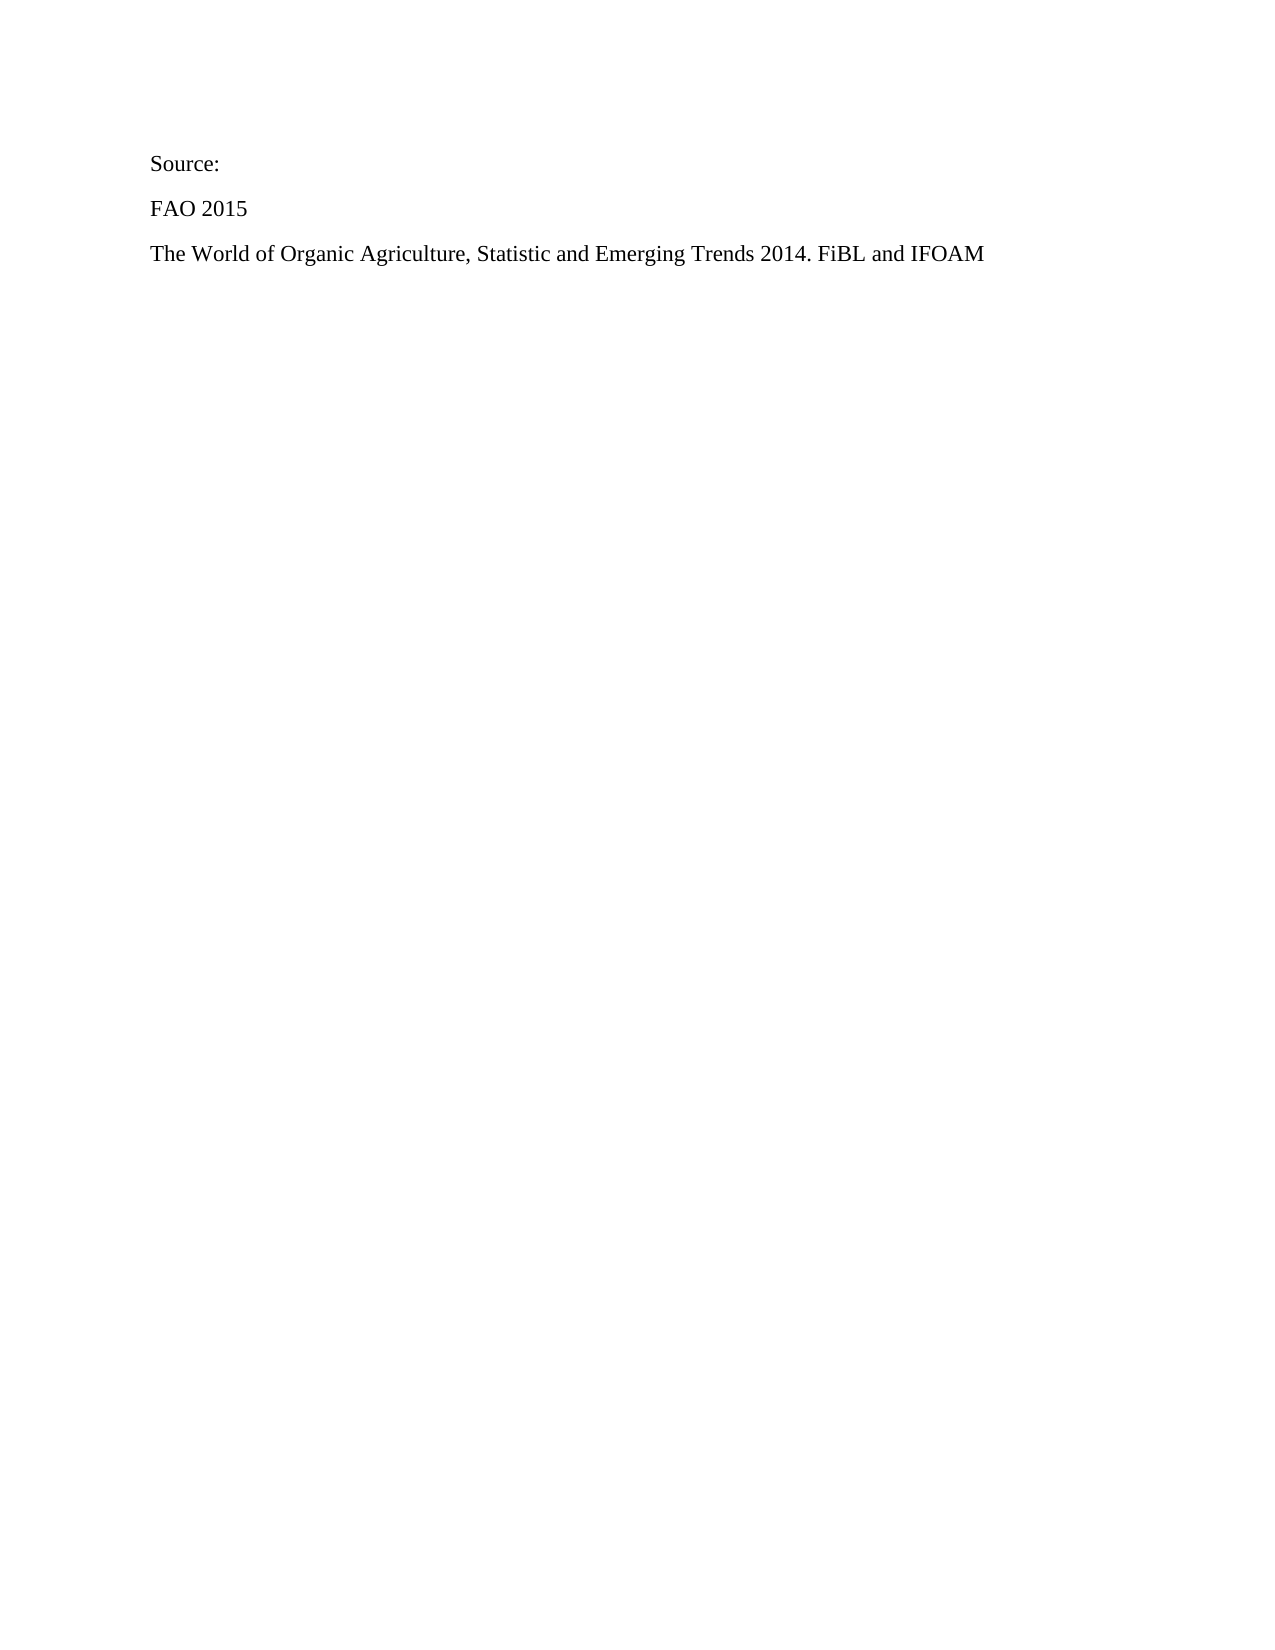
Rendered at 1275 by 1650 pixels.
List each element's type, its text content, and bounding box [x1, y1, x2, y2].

text Source: [150, 150, 1125, 176]
text FAO 2015 [150, 195, 1125, 221]
text The World of Organic Agriculture, Statistic and Emerging Trends 2014. FiBL and IFOAM [150, 240, 1125, 267]
